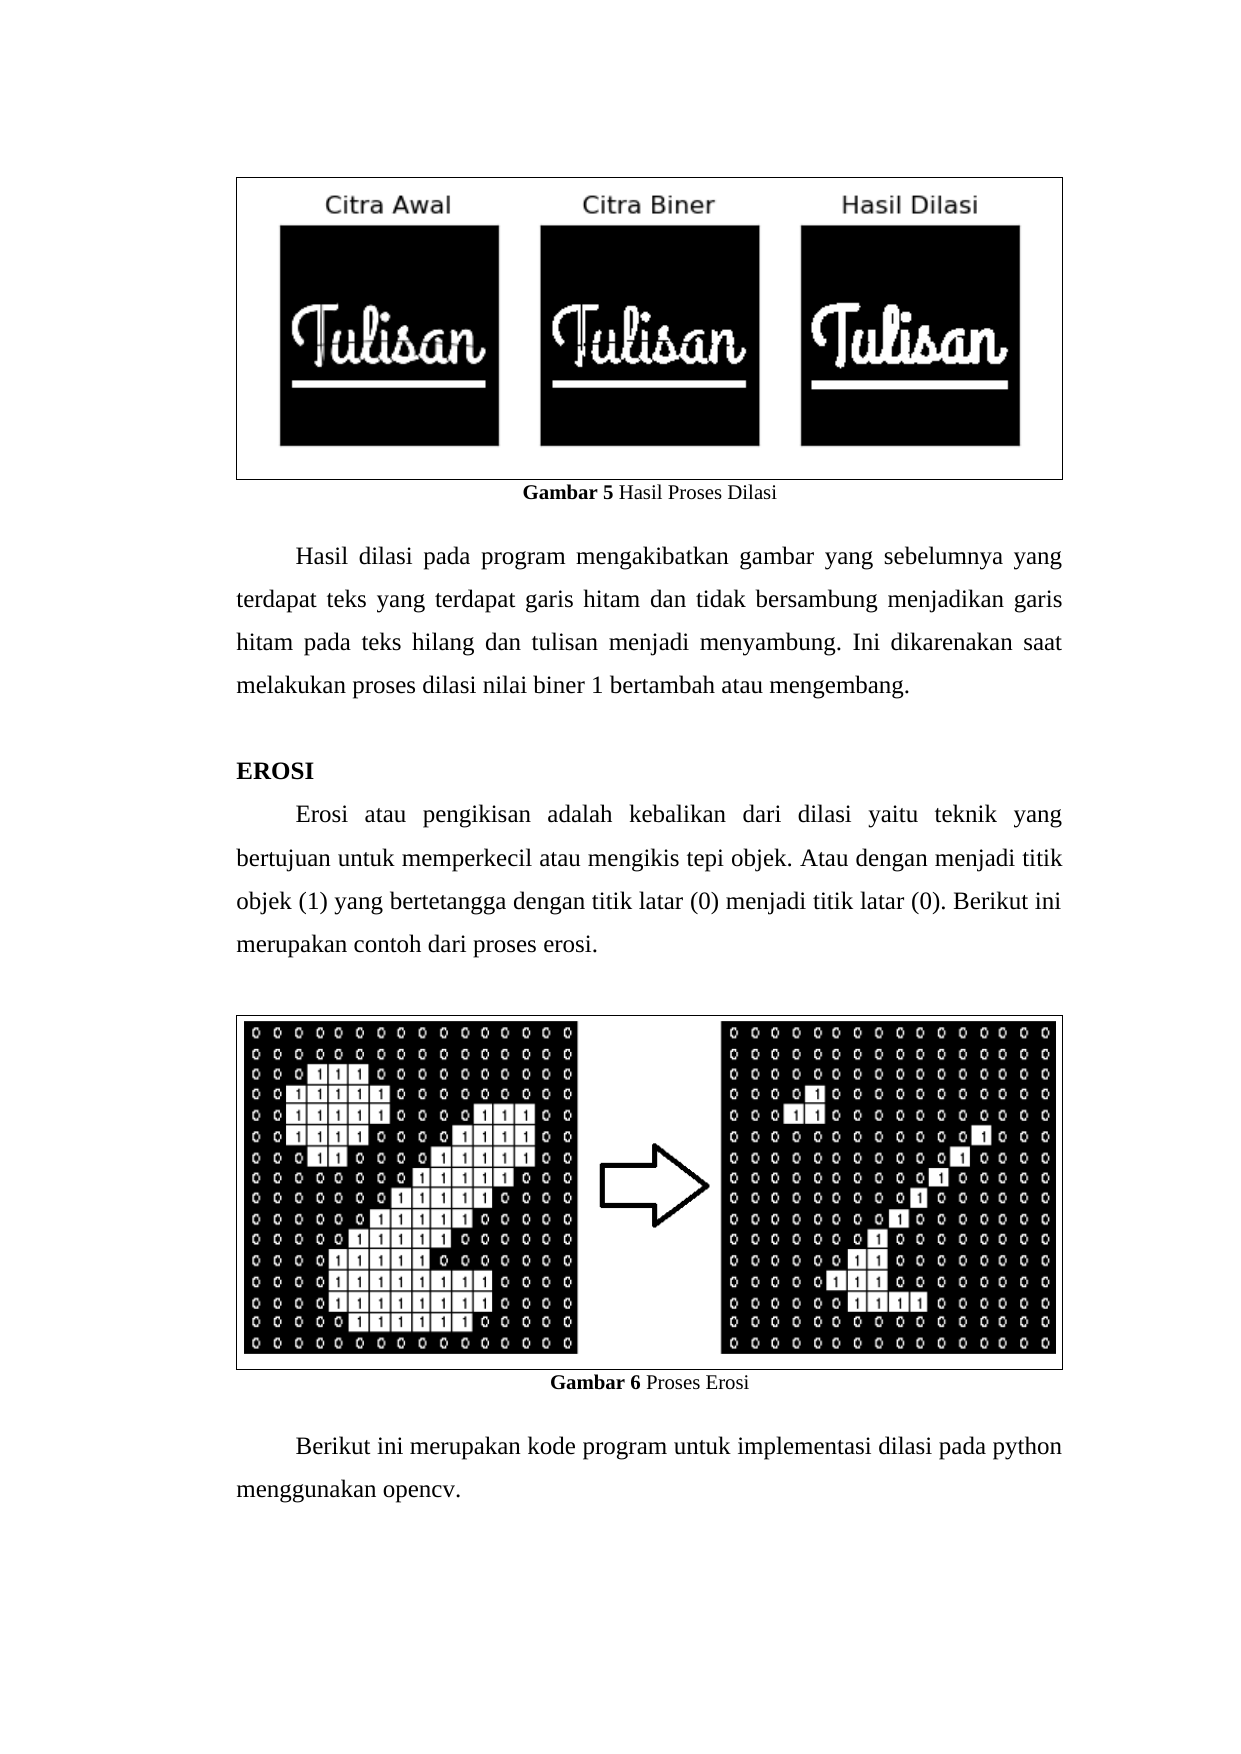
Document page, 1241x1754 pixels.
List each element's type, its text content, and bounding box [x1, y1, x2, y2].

text EROSI [236, 756, 1063, 785]
text Gambar 6 Proses Erosi [236, 1370, 1063, 1394]
table_header [237, 178, 1062, 479]
text Hasil dilasi pada program mengakibatkan gambar yang sebelumnya yang terdapat teks yang terdapat garis hitam dan tidak bersambung menjadikan garis hitam pada teks hilang dan tulisan menjadi menyambung. Ini dikarenakan saat melakukan proses dilasi nilai biner 1 bertambah atau mengembang. [236, 541, 1063, 699]
text Gambar 5 Hasil Proses Dilasi [236, 480, 1063, 504]
text Berikut ini merupakan kode program untuk implementasi dilasi pada python menggunakan opencv. [236, 1431, 1063, 1503]
table_header [237, 1016, 1062, 1369]
text Erosi atau pengikisan adalah kebalikan dari dilasi yaitu teknik yang bertujuan untuk memperkecil atau mengikis tepi objek. Atau dengan menjadi titik objek (1) yang bertetangga dengan titik latar (0) menjadi titik latar (0). Berikut ini merupakan contoh dari proses erosi. [236, 799, 1063, 958]
picture [243, 1016, 1056, 1358]
picture [264, 178, 1035, 467]
